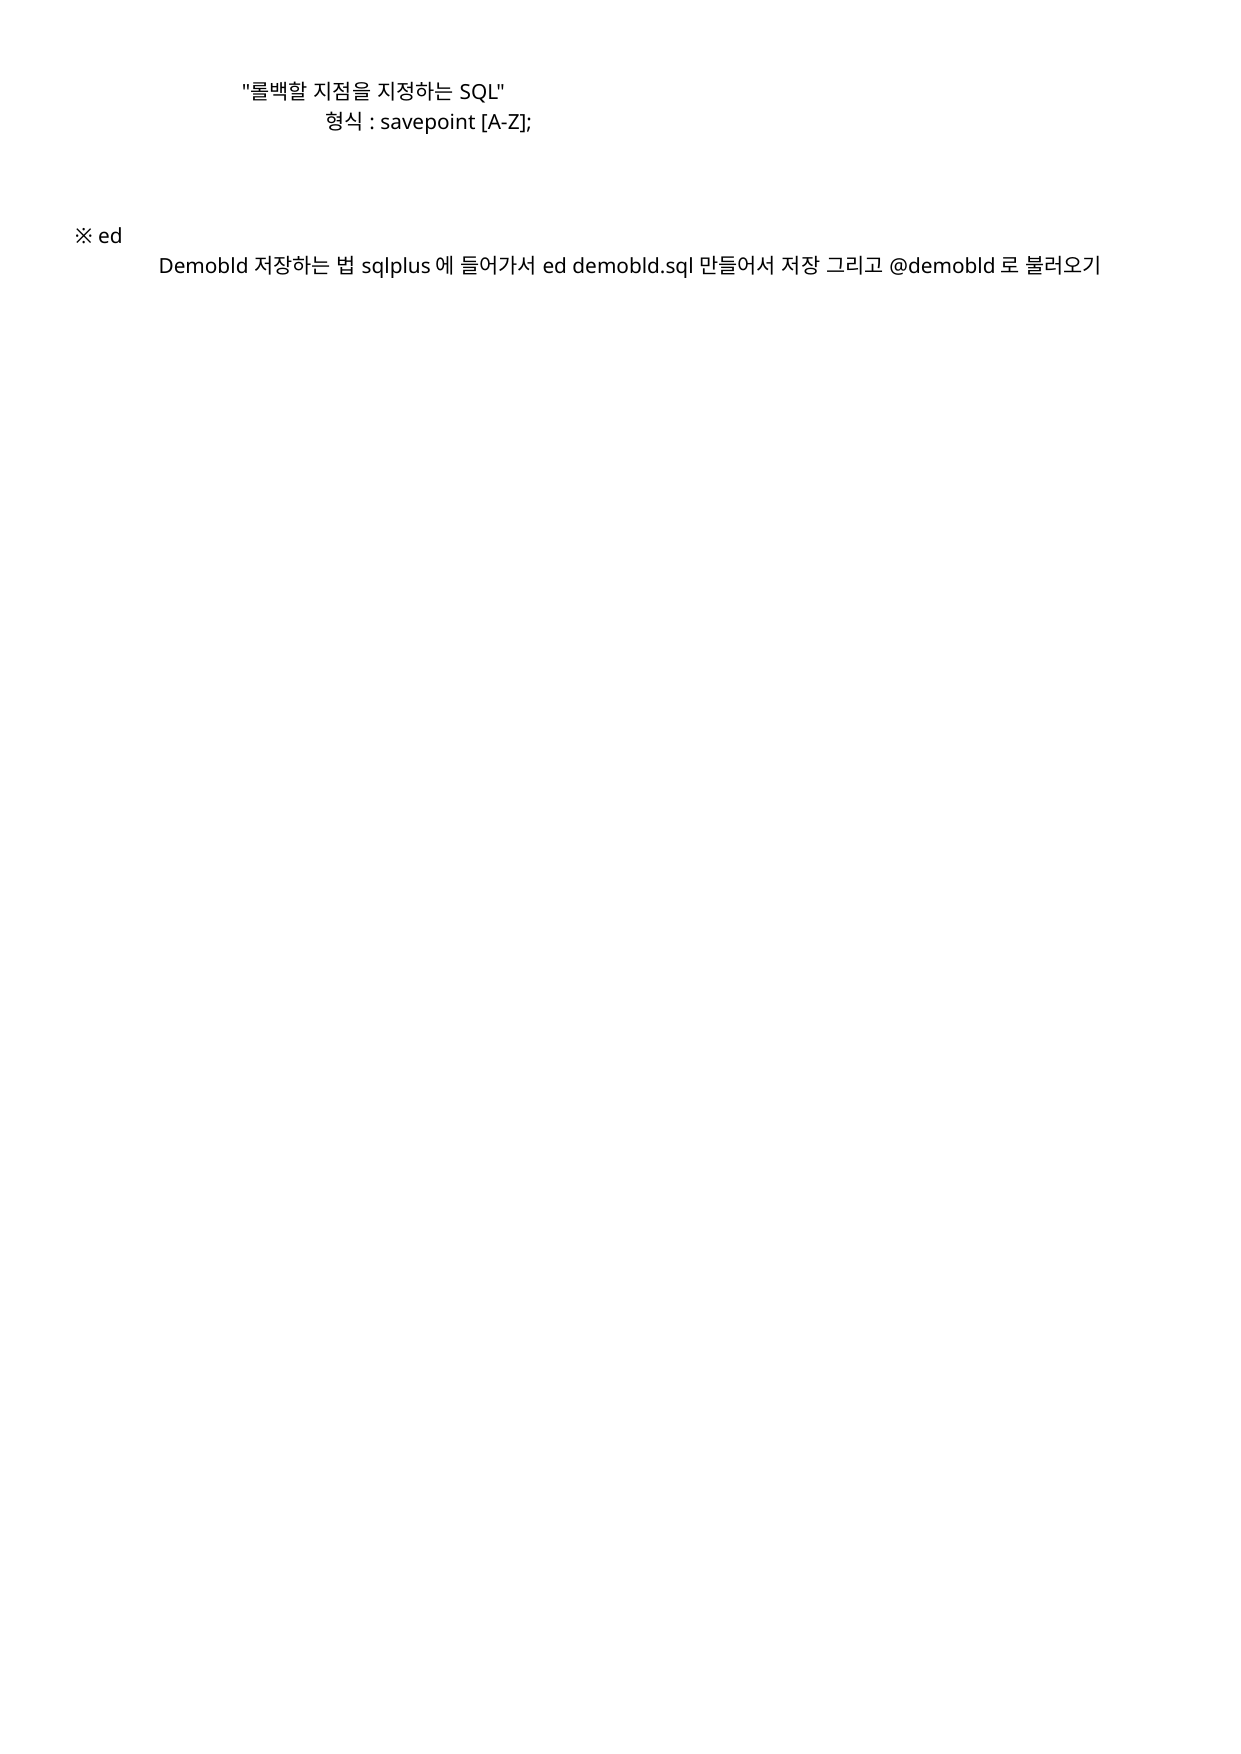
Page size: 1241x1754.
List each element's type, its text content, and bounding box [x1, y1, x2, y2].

text 형식 : savepoint [A-Z]; [75, 105, 1165, 136]
text Demobld 저장하는 법 sqlplus에 들어가서 ed demobld.sql 만들어서 저장 그리고 @demobld로 불러오기 [75, 249, 1165, 280]
text "롤백할 지점을 지정하는 SQL" [75, 75, 1165, 105]
text ※ ed [75, 221, 1165, 249]
